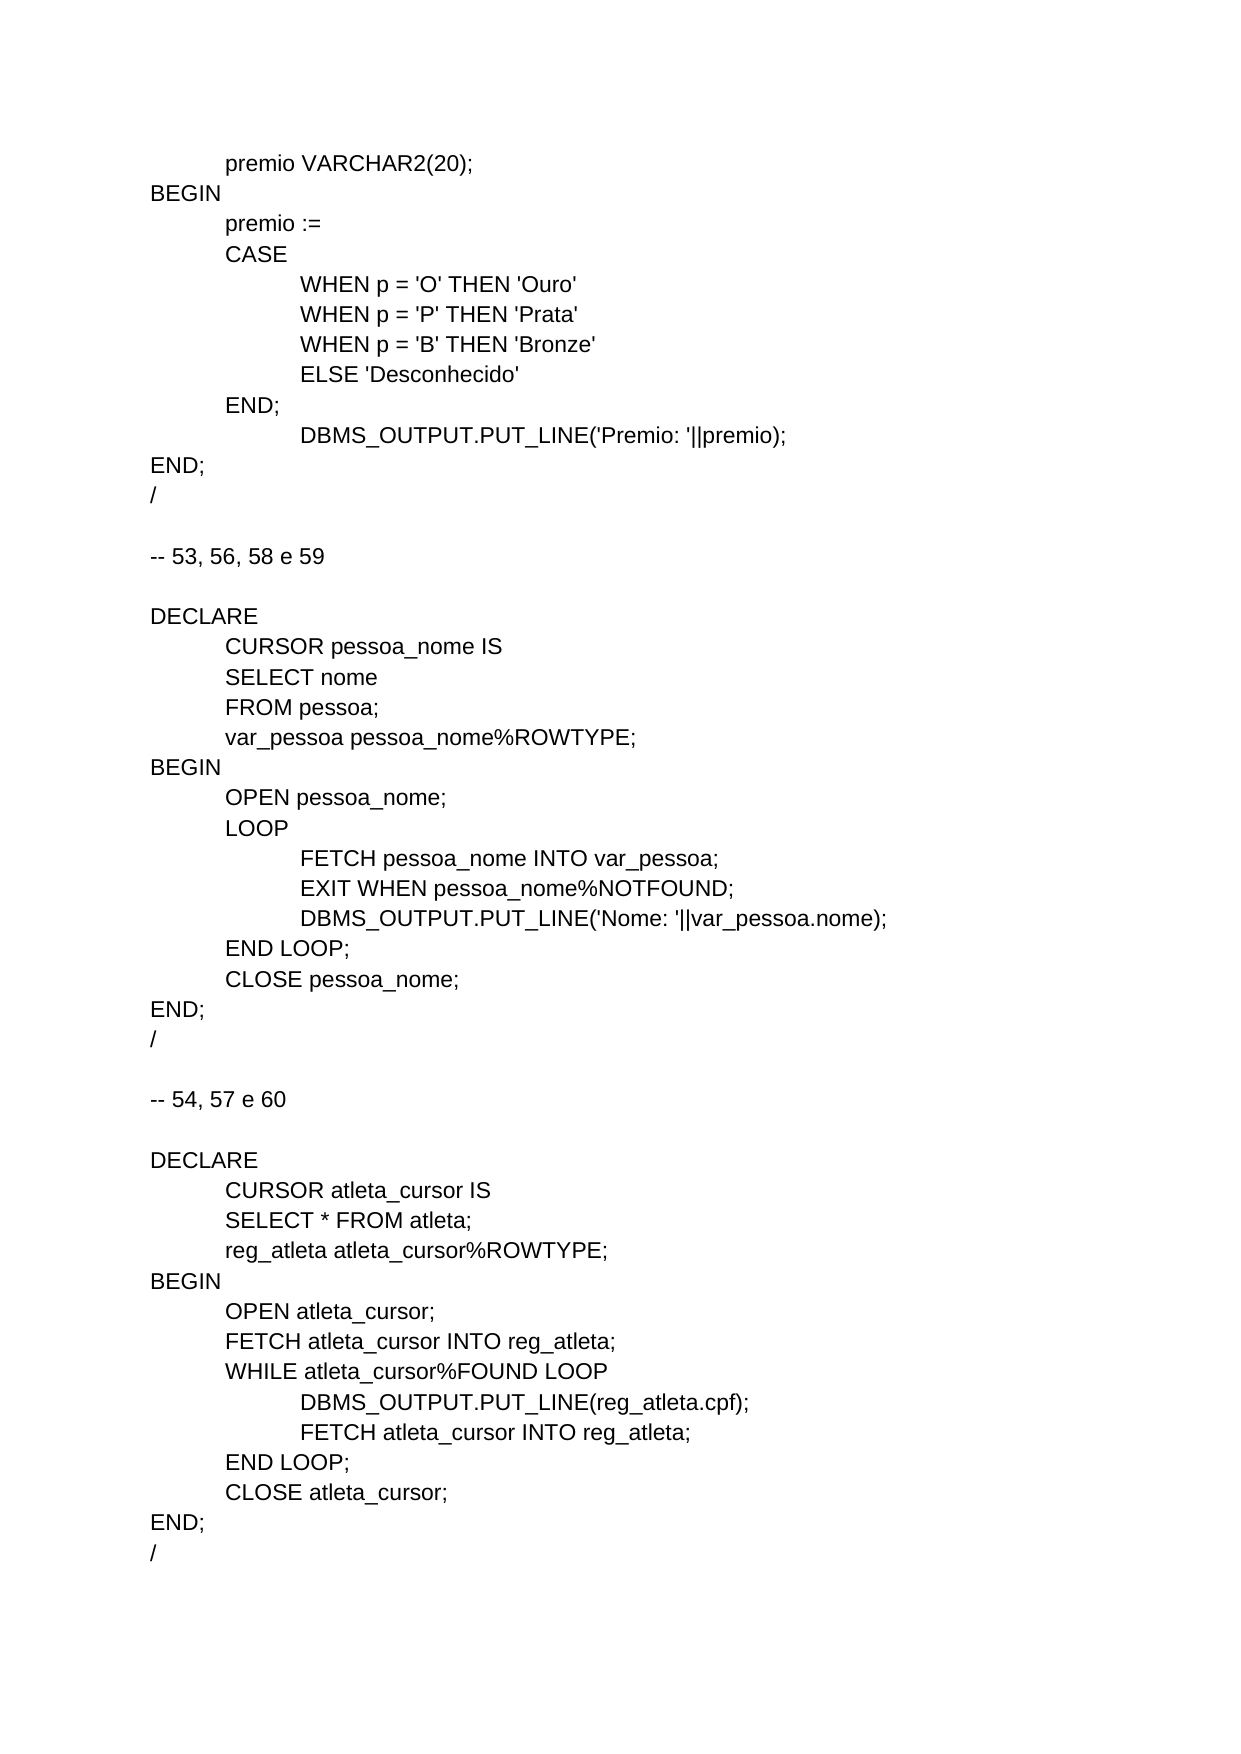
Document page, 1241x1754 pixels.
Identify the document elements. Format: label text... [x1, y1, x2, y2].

text DECLARE [150, 603, 1090, 629]
text LOOP [150, 814, 1090, 841]
text FETCH atleta_cursor INTO reg_atleta; [150, 1419, 1090, 1445]
text SELECT * FROM atleta; [150, 1207, 1090, 1234]
text reg_atleta atleta_cursor%ROWTYPE; [150, 1237, 1090, 1264]
text BEGIN [150, 754, 1090, 781]
text -- 53, 56, 58 e 59 [150, 543, 1090, 569]
text BEGIN [150, 180, 1090, 207]
text / [150, 1026, 1090, 1052]
text / [150, 1539, 1090, 1566]
text CURSOR atleta_cursor IS [150, 1177, 1090, 1203]
text WHEN p = 'P' THEN 'Prata' [150, 301, 1090, 327]
text CLOSE pessoa_nome; [150, 966, 1090, 992]
text -- 54, 57 e 60 [150, 1086, 1090, 1113]
text END; [150, 1509, 1090, 1536]
text ELSE 'Desconhecido' [150, 361, 1090, 388]
text FETCH pessoa_nome INTO var_pessoa; [150, 845, 1090, 871]
text DBMS_OUTPUT.PUT_LINE('Nome: '||var_pessoa.nome); [150, 905, 1090, 932]
text CLOSE atleta_cursor; [150, 1479, 1090, 1506]
text OPEN atleta_cursor; [150, 1298, 1090, 1324]
text SELECT nome [150, 663, 1090, 690]
text END LOOP; [150, 935, 1090, 962]
text WHEN p = 'B' THEN 'Bronze' [150, 331, 1090, 358]
text WHILE atleta_cursor%FOUND LOOP [150, 1358, 1090, 1385]
text DBMS_OUTPUT.PUT_LINE('Premio: '||premio); [150, 422, 1090, 448]
text EXIT WHEN pessoa_nome%NOTFOUND; [150, 875, 1090, 901]
text DBMS_OUTPUT.PUT_LINE(reg_atleta.cpf); [150, 1388, 1090, 1415]
text BEGIN [150, 1268, 1090, 1294]
text FETCH atleta_cursor INTO reg_atleta; [150, 1328, 1090, 1354]
text premio VARCHAR2(20); [150, 150, 1090, 176]
text DECLARE [150, 1147, 1090, 1173]
text / [150, 482, 1090, 509]
text END; [150, 452, 1090, 478]
text END; [150, 996, 1090, 1022]
text premio := [150, 210, 1090, 237]
text WHEN p = 'O' THEN 'Ouro' [150, 271, 1090, 297]
text END LOOP; [150, 1449, 1090, 1475]
text END; [150, 392, 1090, 418]
text FROM pessoa; [150, 694, 1090, 720]
text var_pessoa pessoa_nome%ROWTYPE; [150, 724, 1090, 750]
text CURSOR pessoa_nome IS [150, 633, 1090, 660]
text OPEN pessoa_nome; [150, 784, 1090, 811]
text CASE [150, 241, 1090, 267]
